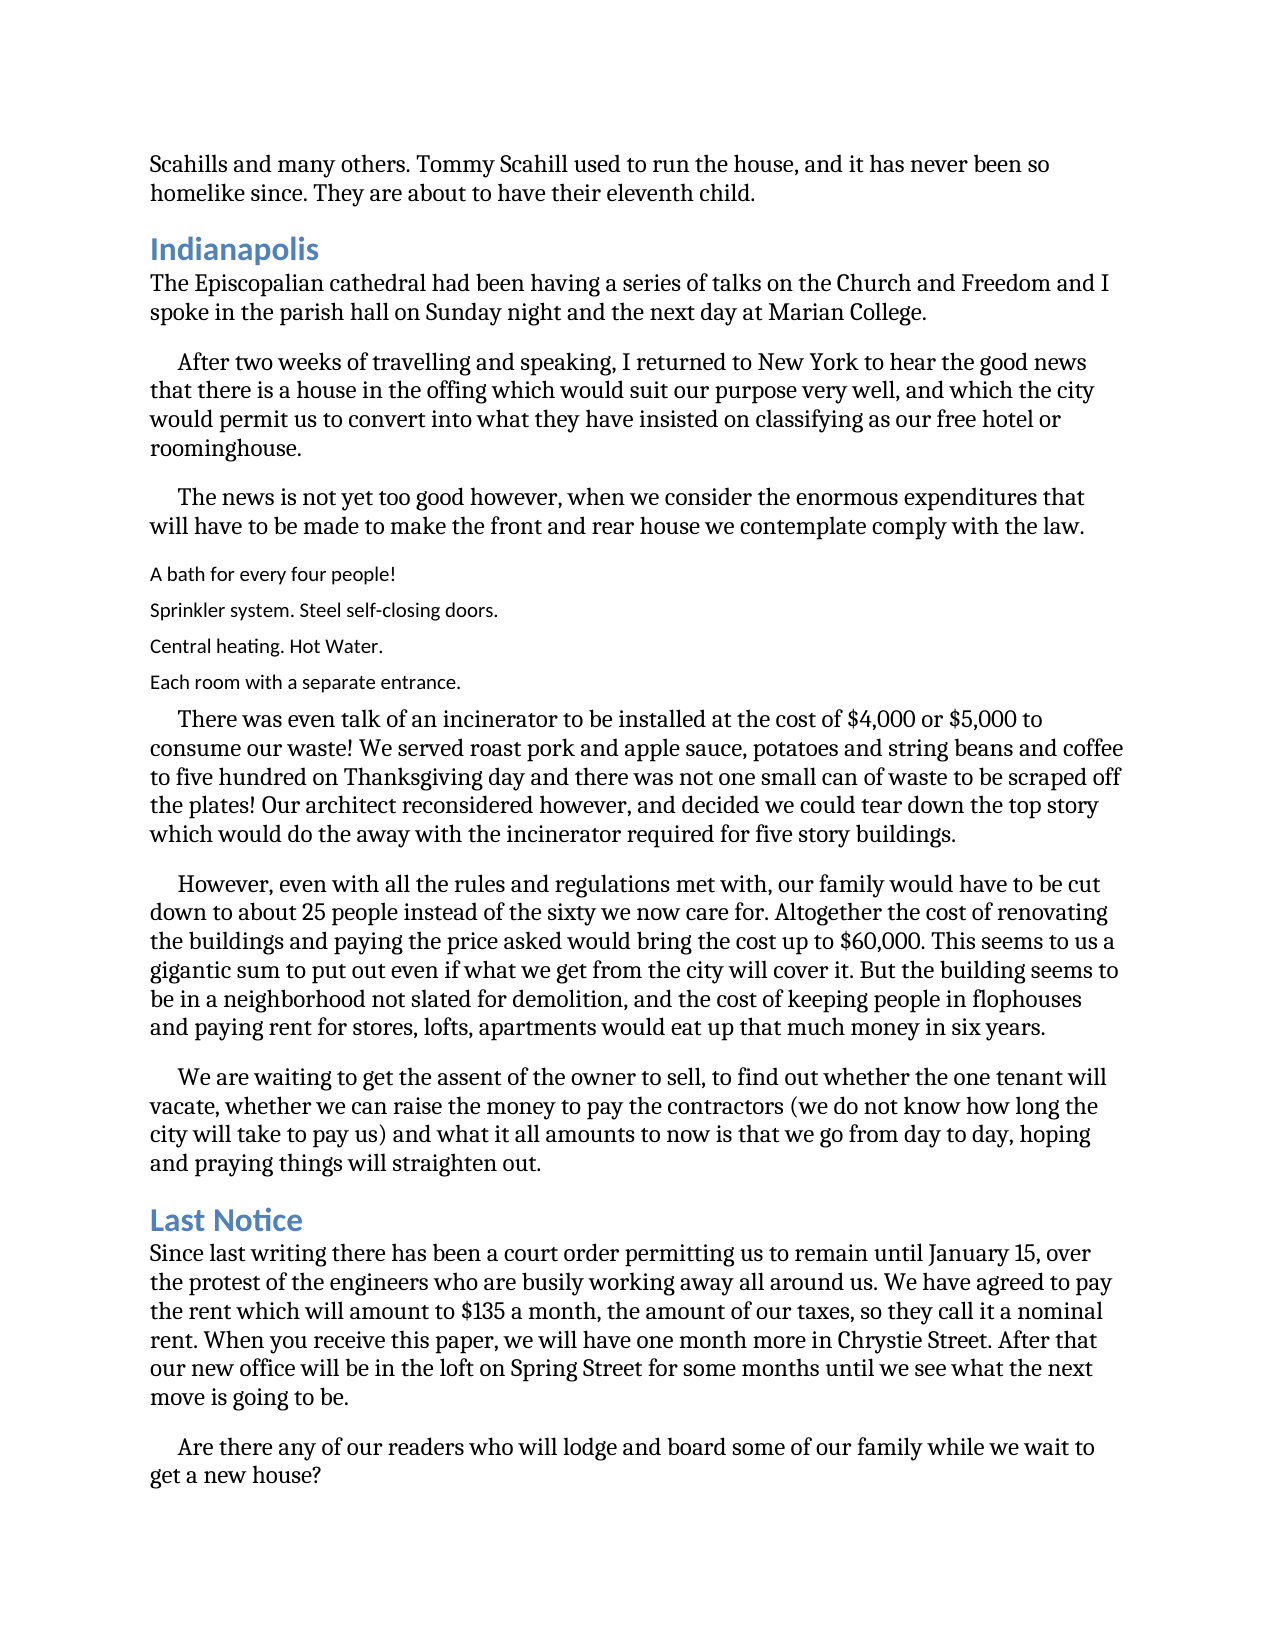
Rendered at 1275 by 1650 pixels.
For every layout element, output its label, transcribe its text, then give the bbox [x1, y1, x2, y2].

text Since last writing there has been a court order permitting us to remain until January 15, over the protest of the engineers who are busily working away all around us. We have agreed to pay the rent which will amount to $135 a month, the amount of our taxes, so they call it a nominal rent. When you receive this paper, we will have one month more in Chrystie Street. After that our new office will be in the loft on Spring Street for some months until we see what the next move is going to be. [150, 1239, 1125, 1412]
text Are there any of our readers who will lodge and board some of our family while we wait to get a new house? [150, 1433, 1125, 1490]
text Sprinkler system. Steel self-closing doors. [150, 597, 1125, 623]
subtitle Last Notice [150, 1199, 1125, 1239]
text Central heating. Hot Water. [150, 633, 1125, 659]
text After two weeks of travelling and speaking, I returned to New York to hear the good news that there is a house in the offing which would suit our purpose very well, and which the city would permit us to convert into what they have insisted on classifying as our free hotel or roominghouse. [150, 347, 1125, 462]
text There was even talk of an incinerator to be installed at the cost of $4,000 or $5,000 to consume our waste! We served roast pork and apple sauce, potatoes and string beans and coffee to five hundred on Thanksgiving day and there was not one small can of waste to be scraped off the plates! Our architect reconsidered however, and decided we could tear down the top story which would do the away with the incinerator required for five story buildings. [150, 705, 1125, 849]
subtitle Indianapolis [150, 228, 1125, 269]
text The news is not yet too good however, when we consider the enormous expenditures that will have to be made to make the front and rear house we contemplate comply with the law. [150, 483, 1125, 541]
text A bath for every four people! [150, 562, 1125, 587]
text The Episcopalian cathedral had been having a series of talks on the Church and Freedom and I spoke in the parish hall on Sunday night and the next day at Marian College. [150, 269, 1125, 327]
text We are waiting to get the assent of the owner to sell, to find out whether the one tenant will vacate, whether we can raise the money to pay the contractors (we do not know how long the city will take to pay us) and what it all amounts to now is that we go from day to day, hoping and praying things will straighten out. [150, 1063, 1125, 1178]
text Each room with a separate entrance. [150, 669, 1125, 694]
text However, even with all the rules and regulations met with, our family would have to be cut down to about 25 people instead of the sixty we now care for. Altogether the cost of renovating the buildings and paying the price asked would bring the cost up to $60,000. This seems to us a gigantic sum to put out even if what we get from the city will cover it. But the building seems to be in a neighborhood not slated for demolition, and the cost of keeping people in flophouses and paying rent for stores, lofts, apartments would eat up that much money in six years. [150, 869, 1125, 1042]
